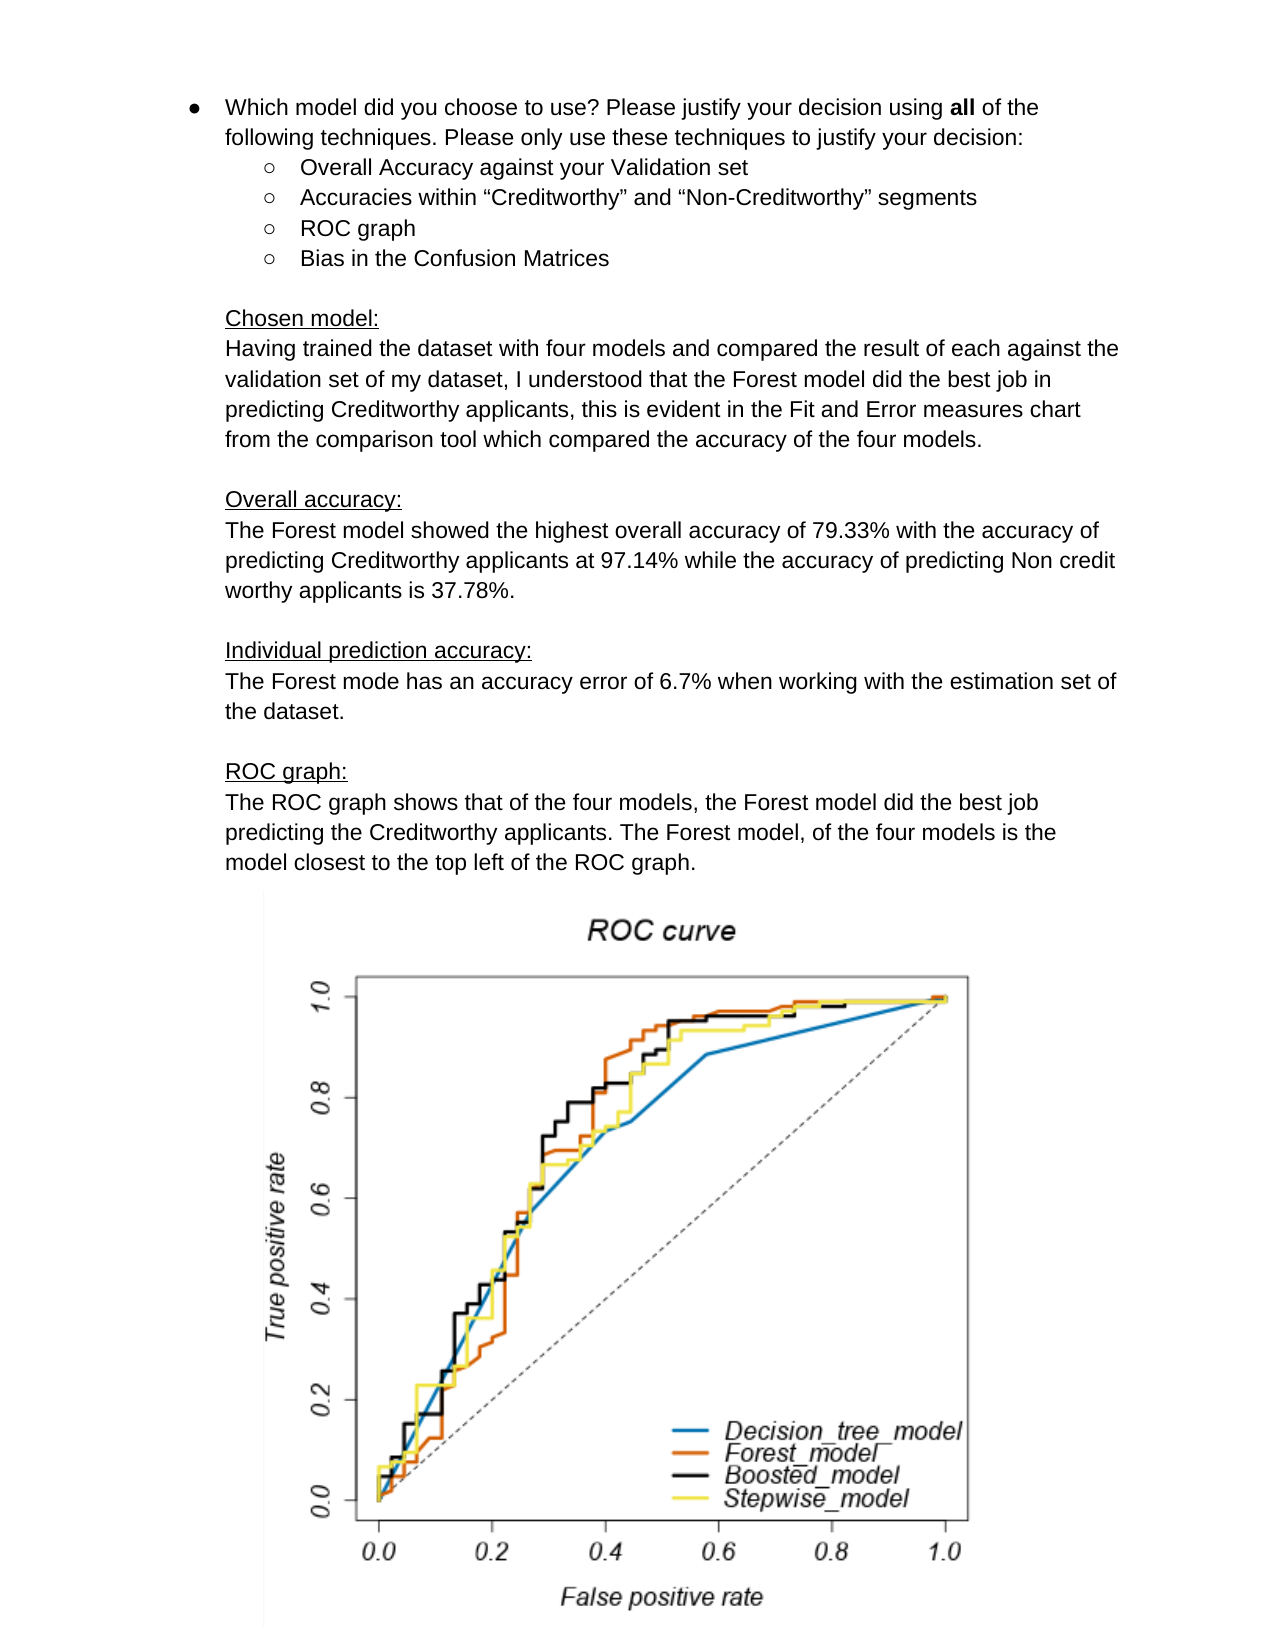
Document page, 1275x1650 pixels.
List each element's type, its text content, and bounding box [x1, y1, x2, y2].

text ROC graph: [225, 758, 1125, 785]
text Having trained the dataset with four models and compared the result of each against the validation set of my dataset, I understood that the Forest model did the best job in predicting Creditworthy applicants, this is evident in the Fit and Error measures chart from the comparison tool which compared the accuracy of the four models. [225, 335, 1125, 452]
text The Forest mode has an accuracy error of 6.7% when working with the estimation set of the dataset. [225, 668, 1125, 724]
text Overall accuracy: [225, 486, 1125, 513]
list Bias in the Confusion Matrices [262, 245, 1125, 271]
picture [263, 890, 1007, 1627]
list Overall Accuracy against your Validation set [262, 154, 1125, 181]
text The ROC graph shows that of the four models, the Forest model did the best job predicting the Creditworthy applicants. The Forest model, of the four models is the model closest to the top left of the ROC graph. [225, 788, 1125, 875]
list ROC graph [262, 214, 1125, 241]
list Accuracies within “Creditworthy” and “Non-Creditworthy” segments [262, 184, 1125, 211]
text Individual prediction accuracy: [225, 637, 1125, 664]
text The Forest model showed the highest overall accuracy of 79.33% with the accuracy of predicting Creditworthy applicants at 97.14% while the accuracy of predicting Non credit worthy applicants is 37.78%. [225, 517, 1125, 603]
list Which model did you choose to use? Please justify your decision using all of the following techniques. Please only use these techniques to justify your decision: [187, 94, 1125, 150]
text Chosen model: [225, 305, 1125, 332]
